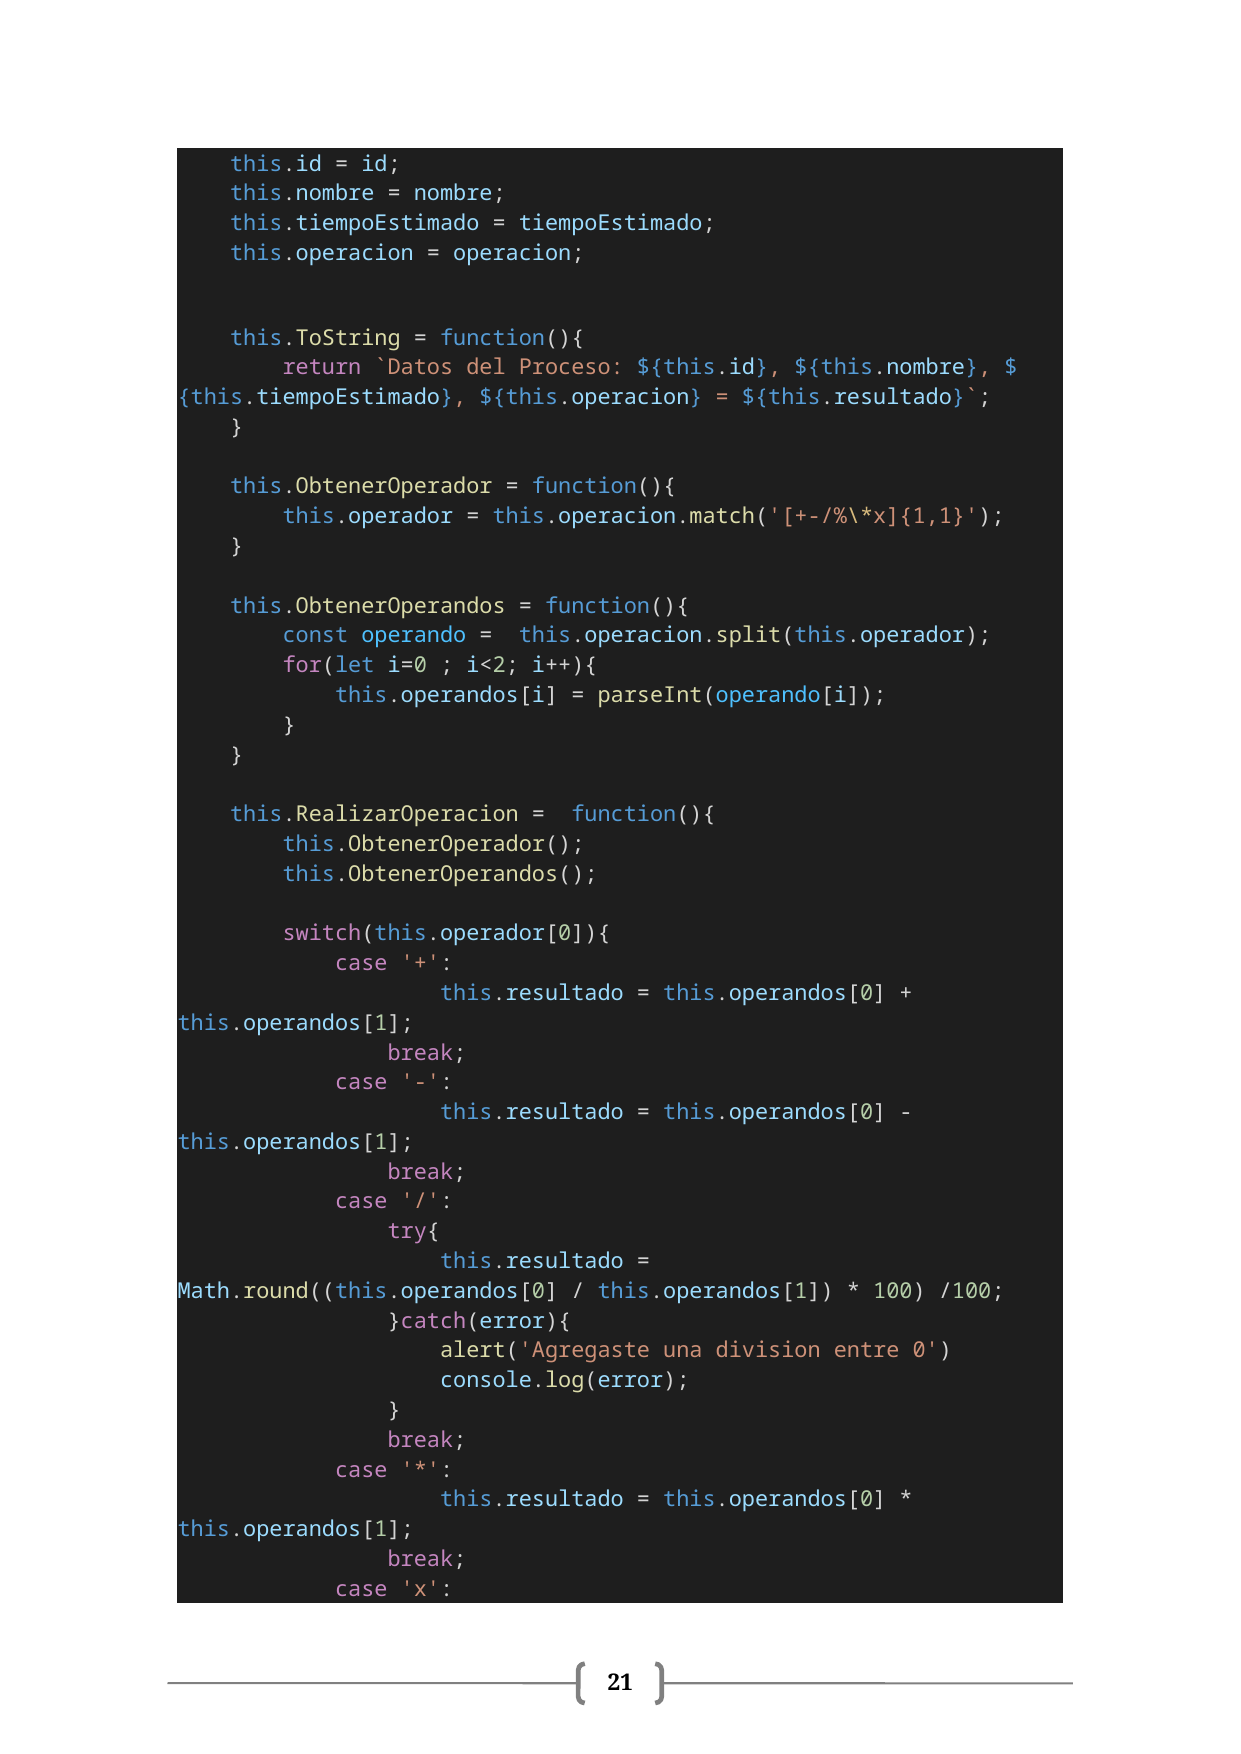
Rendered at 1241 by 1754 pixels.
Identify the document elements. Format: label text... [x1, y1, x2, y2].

text case '+': [177, 947, 1063, 977]
text break; [177, 1543, 1063, 1573]
text this.tiempoEstimado = tiempoEstimado; [177, 207, 1063, 237]
text alert('Agregaste una division entre 0') [177, 1334, 1063, 1364]
text this.RealizarOperacion = function(){ [177, 798, 1063, 828]
text case '-': [177, 1066, 1063, 1096]
text return `Datos del Proceso: ${this.id}, ${this.nombre}, ${this.tiempoEstimado}, ${this.operacion} = ${this.resultado}`; [177, 351, 1063, 411]
text case '*': [177, 1454, 1063, 1483]
text this.operacion = operacion; [177, 237, 1063, 267]
text console.log(error); [177, 1364, 1063, 1394]
text this.ObtenerOperador = function(){ [177, 471, 1063, 500]
text const operando = this.operacion.split(this.operador); [177, 619, 1063, 649]
text case 'x': [177, 1573, 1063, 1603]
text this.id = id; [177, 148, 1063, 177]
text try{ [177, 1215, 1063, 1245]
text this.nombre = nombre; [177, 177, 1063, 207]
text this.ObtenerOperador(); [177, 828, 1063, 858]
text } [177, 1394, 1063, 1424]
text switch(this.operador[0]){ [177, 917, 1063, 947]
text this.ObtenerOperandos(); [177, 858, 1063, 888]
text } [177, 709, 1063, 739]
text break; [177, 1156, 1063, 1186]
text break; [177, 1037, 1063, 1066]
text this.ObtenerOperandos = function(){ [177, 590, 1063, 619]
text for(let i=0 ; i<2; i++){ [177, 649, 1063, 679]
text break; [177, 1424, 1063, 1454]
text this.ToString = function(){ [177, 322, 1063, 351]
text this.operador = this.operacion.match('[+-/%\*x]{1,1}'); [177, 500, 1063, 530]
text }catch(error){ [177, 1305, 1063, 1334]
text } [177, 530, 1063, 560]
text } [177, 411, 1063, 441]
text } [177, 739, 1063, 768]
text this.operandos[i] = parseInt(operando[i]); [177, 679, 1063, 709]
text this.resultado = Math.round((this.operandos[0] / this.operandos[1]) * 100) /100; [177, 1245, 1063, 1305]
text this.resultado = this.operandos[0] - this.operandos[1]; [177, 1096, 1063, 1156]
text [177, 1483, 1063, 1543]
text case '/': [177, 1186, 1063, 1215]
text this.resultado = this.operandos[0] + this.operandos[1]; [177, 977, 1063, 1037]
